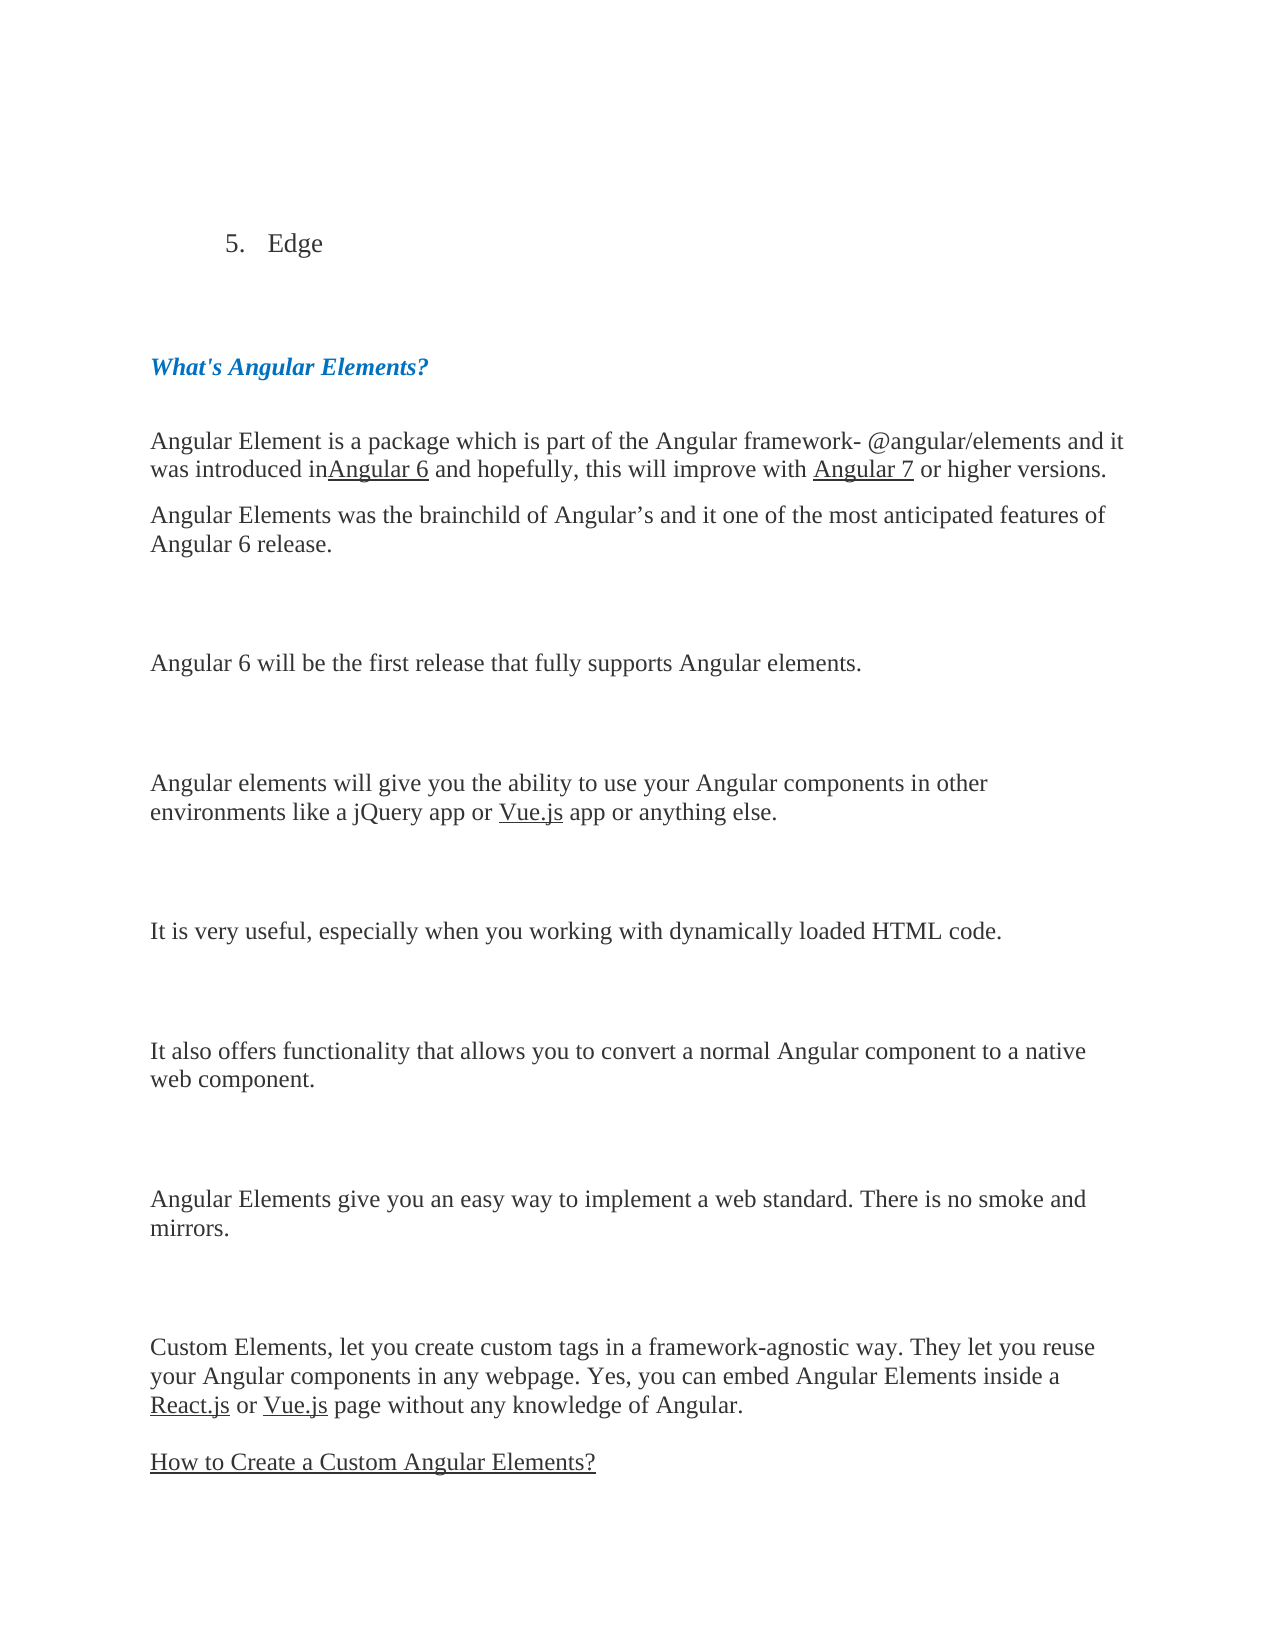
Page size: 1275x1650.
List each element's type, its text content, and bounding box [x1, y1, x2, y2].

text Angular 6 will be the first release that fully supports Angular elements. [150, 649, 1125, 677]
text 5. Edge [225, 227, 1125, 258]
text It also offers functionality that allows you to convert a normal Angular component to a native web component. [150, 1036, 1125, 1094]
text Angular Elements give you an easy way to implement a web standard. There is no smoke and mirrors. [150, 1184, 1125, 1242]
text Custom Elements, let you create custom tags in a framework-agnostic way. They let you reuse your Angular components in any webpage. Yes, you can embed Angular Elements inside a React.js or Vue.js page without any knowledge of Angular. How to Create a Custom Angular Elements? [150, 1333, 1125, 1477]
text Angular elements will give you the ability to use your Angular components in other environments like a jQuery app or Vue.js app or anything else. [150, 768, 1125, 826]
text Angular Elements was the brainchild of Angular’s and it one of the most anticipated features of Angular 6 release. [150, 500, 1125, 558]
text It is very useful, especially when you working with dynamically loaded HTML code. [150, 917, 1125, 945]
text Angular Element is a package which is part of the Angular framework- @angular/elements and it was introduced inAngular 6 and hopefully, this will improve with Angular 7 or higher versions. [150, 426, 1125, 484]
text What's Angular Elements? [150, 352, 1125, 409]
